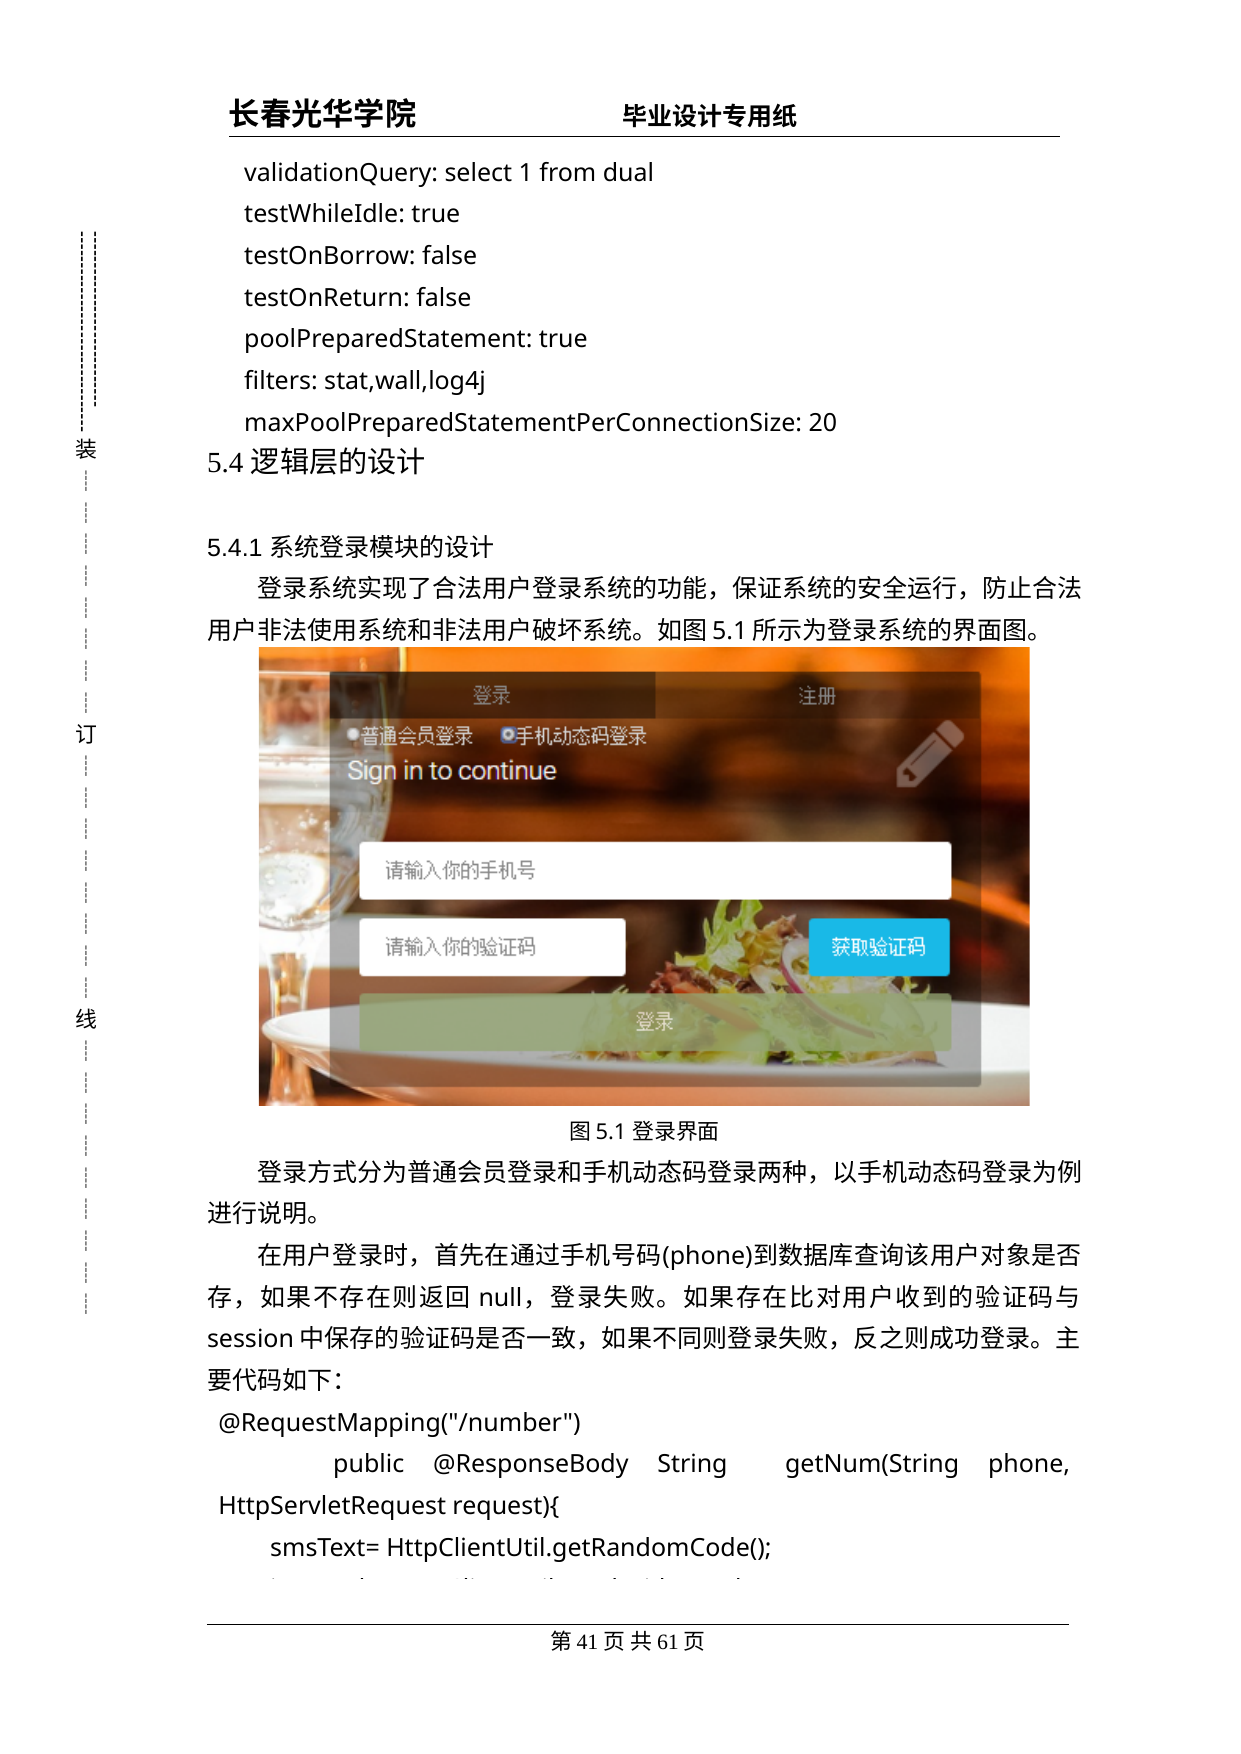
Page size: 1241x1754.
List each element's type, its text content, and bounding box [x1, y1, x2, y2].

subtitle 5.4.1 系统登录模块的设计 [207, 523, 1082, 564]
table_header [207, 148, 1082, 439]
picture [258, 647, 1030, 1106]
text 登录系统实现了合法用户登录系统的功能，保证系统的安全运行，防止合法用户非法使用系统和非法用户破坏系统。如图5.1所示为登录系统的界面图。 [207, 564, 1082, 648]
text 登录方式分为普通会员登录和手机动态码登录两种，以手机动态码登录为例进行说明。 [207, 1148, 1082, 1231]
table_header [207, 1398, 1082, 1606]
text 在用户登录时，首先在通过手机号码(phone)到数据库查询该用户对象是否存，如果不存在则返回null，登录失败。如果存在比对用户收到的验证码与session中保存的验证码是否一致，如果不同则登录失败，反之则成功登录。主要代码如下： [207, 1231, 1082, 1398]
text 图5.1 登录界面 [207, 1106, 1082, 1148]
subtitle 5.4 逻辑层的设计 [207, 439, 1082, 481]
